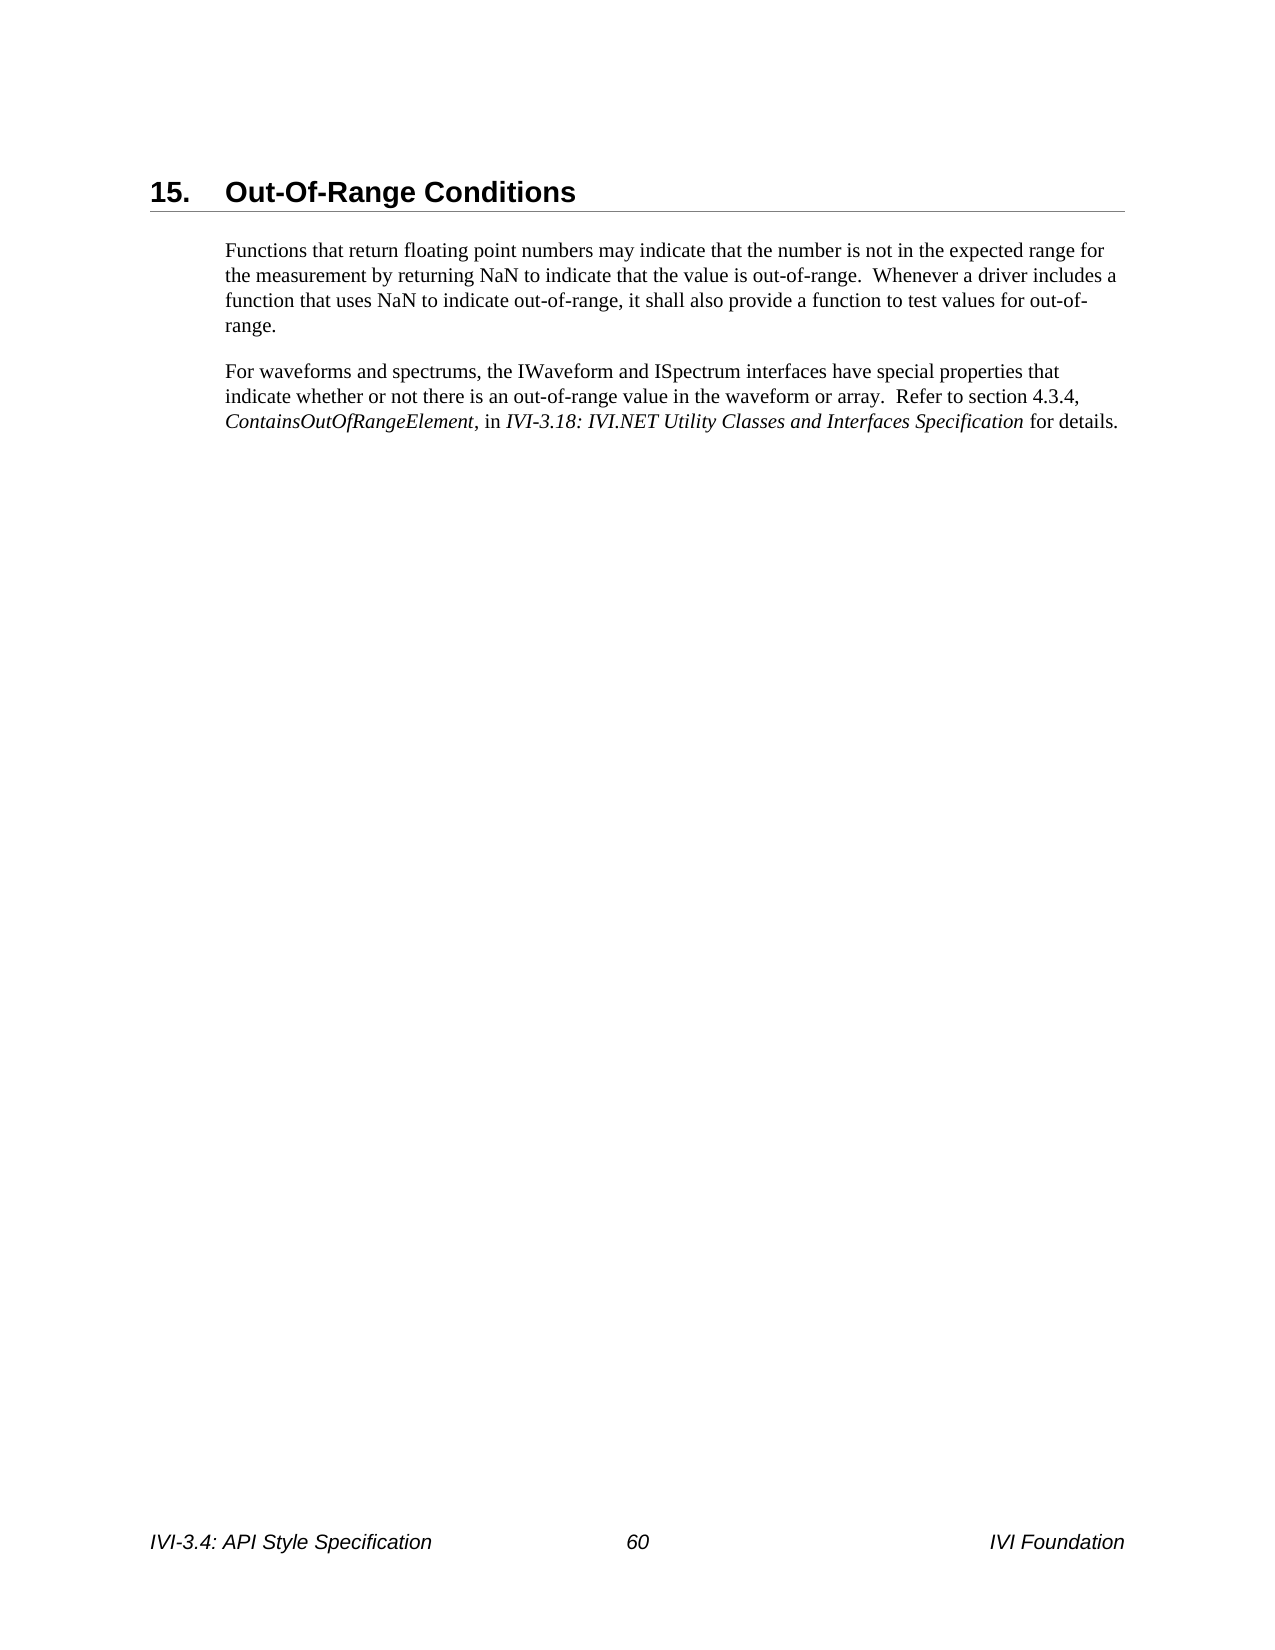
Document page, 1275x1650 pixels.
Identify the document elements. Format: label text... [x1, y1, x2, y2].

text Functions that return floating point numbers may indicate that the number is not in the expected range for the measurement by returning NaN to indicate that the value is out-of-range. Whenever a driver includes a function that uses NaN to indicate out-of-range, it shall also provide a function to test values for out-of-range. [225, 237, 1125, 337]
text For waveforms and spectrums, the IWaveform and ISpectrum interfaces have special properties that indicate whether or not there is an out-of-range value in the waveform or array. Refer to section 4.3.4, ContainsOutOfRangeElement, in IVI-3.18: IVI.NET Utility Classes and Interfaces Specification for details. [225, 358, 1125, 433]
subtitle Out-Of-Range Conditions [150, 175, 1125, 211]
